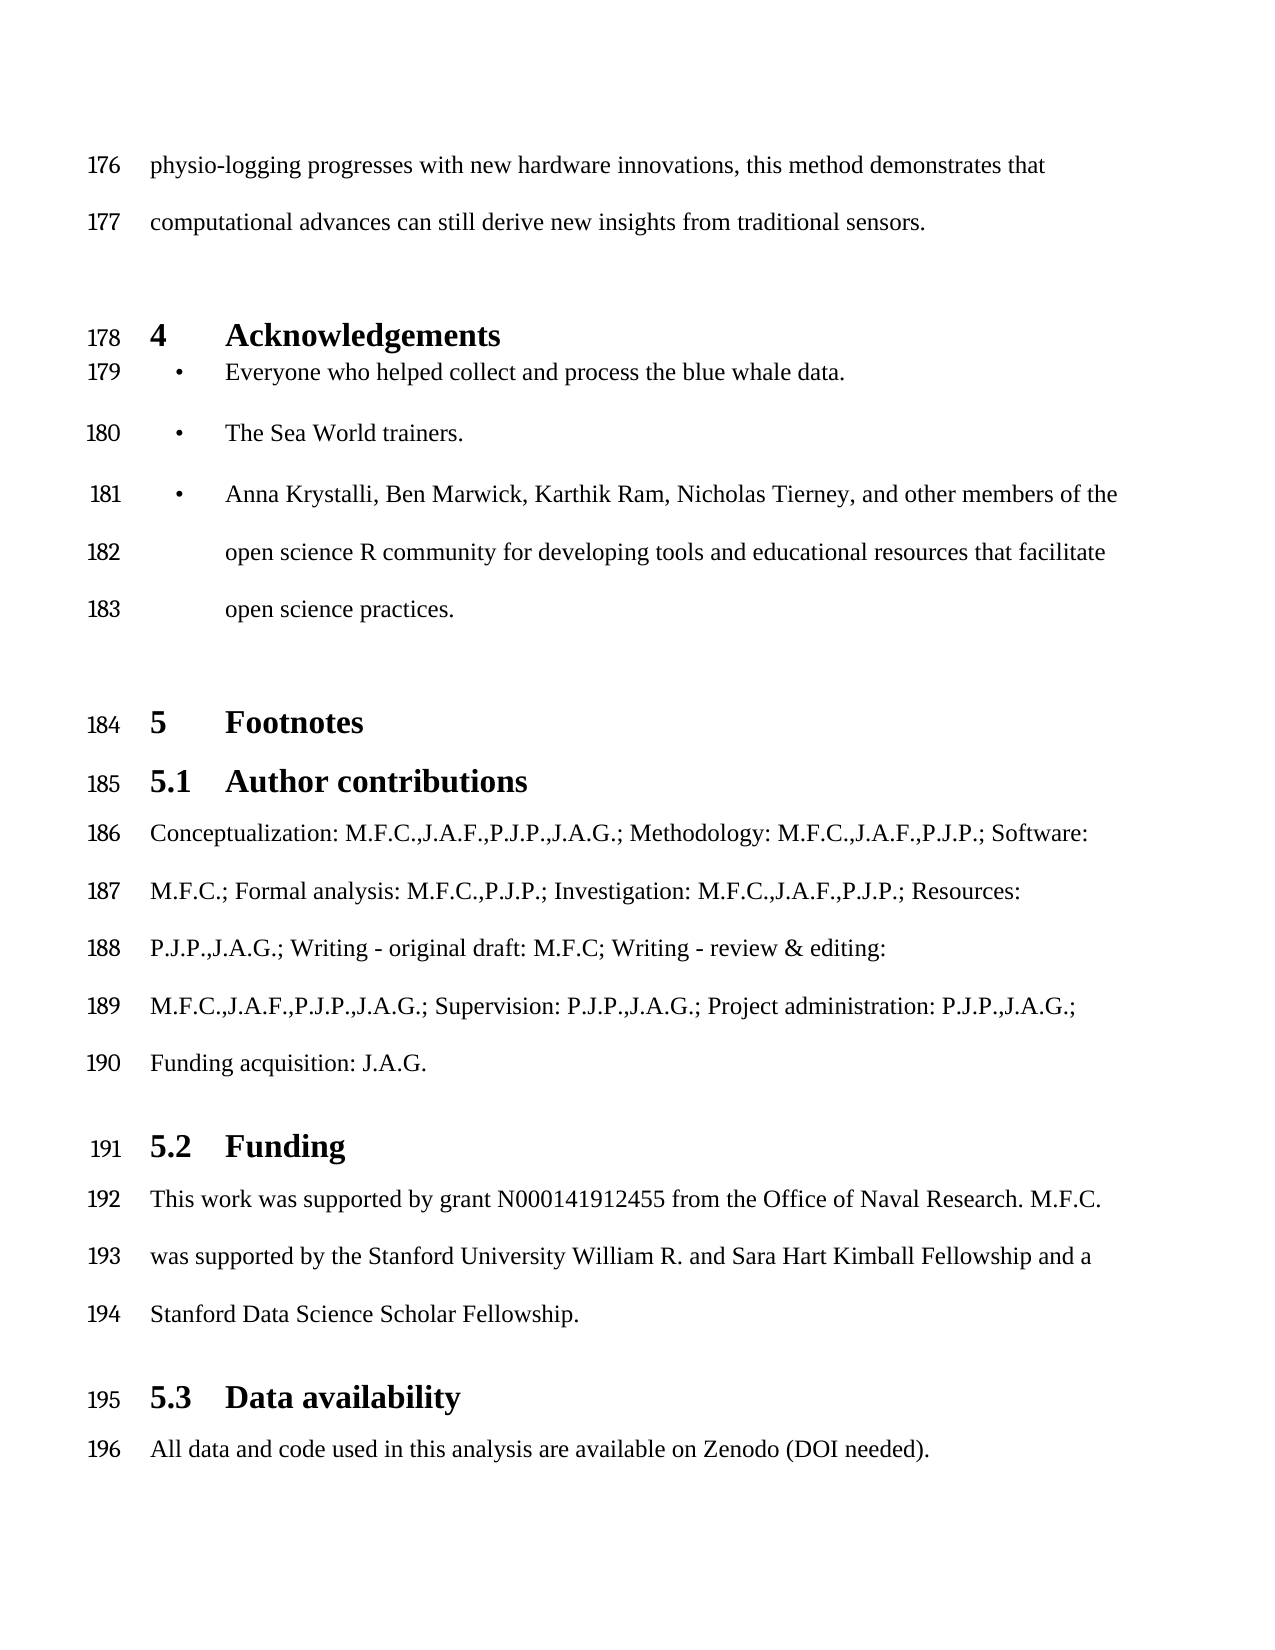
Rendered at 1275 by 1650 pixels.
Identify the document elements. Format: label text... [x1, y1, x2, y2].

subtitle 5.2 Funding [150, 1127, 1125, 1165]
text This work was supported by grant N000141912455 from the Office of Naval Research. M.F.C. was supported by the Stanford University William R. and Sara Hart Kimball Fellowship and a Stanford Data Science Scholar Fellowship. [150, 1184, 1125, 1327]
subtitle 5.3 Data availability [150, 1377, 1125, 1415]
list The Sea World trainers. [175, 418, 1125, 447]
list Everyone who helped collect and process the blue whale data. [175, 357, 1125, 386]
list Anna Krystalli, Ben Marwick, Karthik Ram, Nicholas Tierney, and other members of the open science R community for developing tools and educational resources that facilitate open science practices. [175, 479, 1125, 623]
text Conceptualization: M.F.C.,J.A.F.,P.J.P.,J.A.G.; Methodology: M.F.C.,J.A.F.,P.J.P.; Software: M.F.C.; Formal analysis: M.F.C.,P.J.P.; Investigation: M.F.C.,J.A.F.,P.J.P.; Resources: P.J.P.,J.A.G.; Writing - original draft: M.F.C; Writing - review & editing: M.F.C.,J.A.F.,P.J.P.,J.A.G.; Supervision: P.J.P.,J.A.G.; Project administration: P.J.P.,J.A.G.; Funding acquisition: J.A.G. [150, 818, 1125, 1077]
text All data and code used in this analysis are available on Zenodo (DOI needed). [150, 1434, 1125, 1463]
subtitle 4 Acknowledgements [150, 315, 1125, 353]
subtitle 5.1 Author contributions [150, 761, 1125, 799]
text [150, 150, 1125, 236]
subtitle 5 Footnotes [150, 702, 1125, 740]
